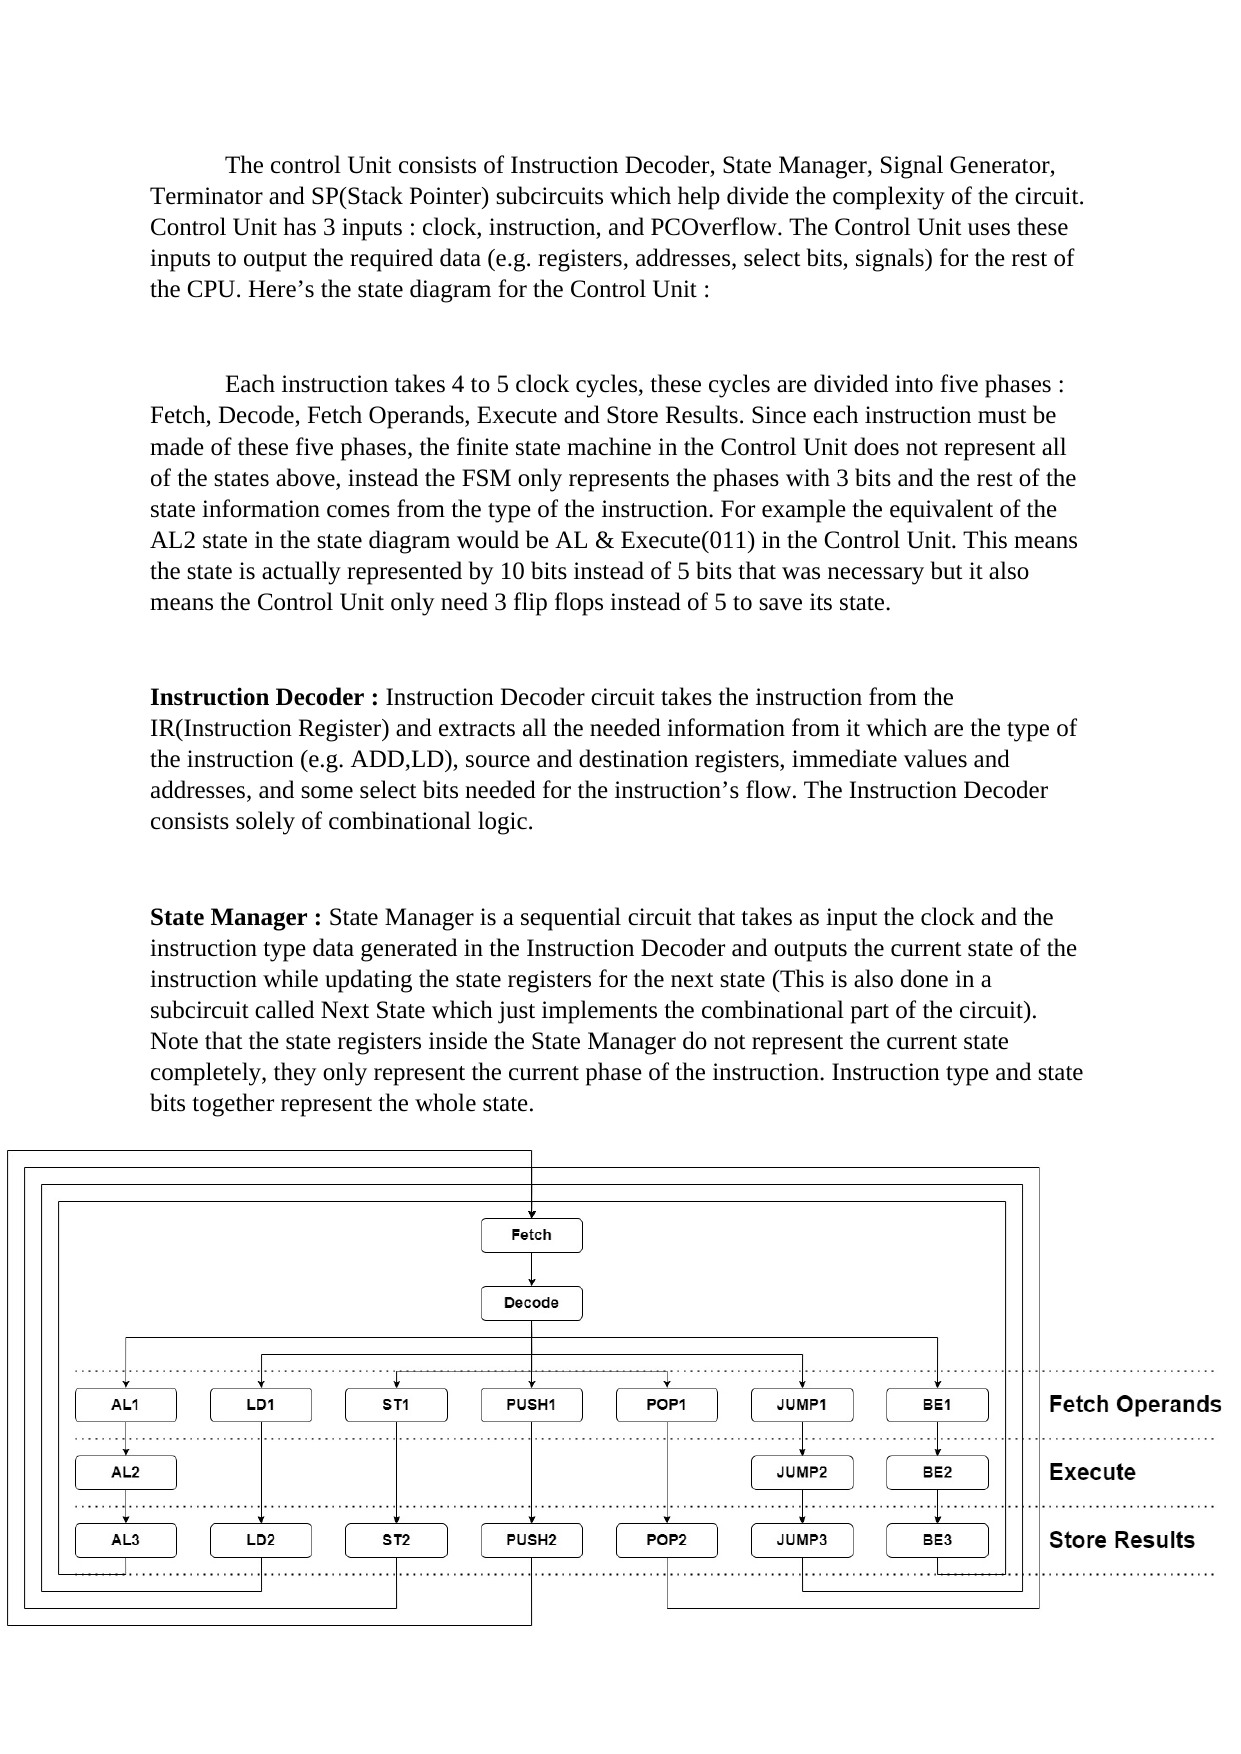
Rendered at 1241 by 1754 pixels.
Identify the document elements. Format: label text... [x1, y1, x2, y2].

text The control Unit consists of Instruction Decoder, State Manager, Signal Generator, Terminator and SP(Stack Pointer) subcircuits which help divide the complexity of the circuit. Control Unit has 3 inputs : clock, instruction, and PCOverflow. The Control Unit uses these inputs to output the required data (e.g. registers, addresses, select bits, signals) for the rest of the CPU. Here’s the state diagram for the Control Unit : [150, 150, 1090, 303]
text State Manager : State Manager is a sequential circuit that takes as input the clock and the instruction type data generated in the Instruction Decoder and outputs the current state of the instruction while updating the state registers for the next state (This is also done in a subcircuit called Next State which just implements the combinational part of the circuit). Note that the state registers inside the State Manager do not represent the current state completely, they only represent the current phase of the instruction. Instruction type and state bits together represent the whole state. [150, 902, 1090, 1117]
picture [0, 1143, 1221, 1631]
text Instruction Decoder : Instruction Decoder circuit takes the instruction from the IR(Instruction Register) and extracts all the needed information from it which are the type of the instruction (e.g. ADD,LD), source and destination registers, immediate values and addresses, and some select bits needed for the instruction’s flow. The Instruction Decoder consists solely of combinational logic. [150, 682, 1090, 835]
text Each instruction takes 4 to 5 clock cycles, these cycles are divided into five phases : Fetch, Decode, Fetch Operands, Execute and Store Results. Since each instruction must be made of these five phases, the finite state machine in the Control Unit does not represent all of the states above, instead the FSM only represents the phases with 3 bits and the rest of the state information comes from the type of the instruction. For example the equivalent of the AL2 state in the state diagram would be AL & Execute(011) in the Control Unit. This means the state is actually represented by 10 bits instead of 5 bits that was necessary but it also means the Control Unit only need 3 flip flops instead of 5 to save its state. [150, 369, 1090, 616]
